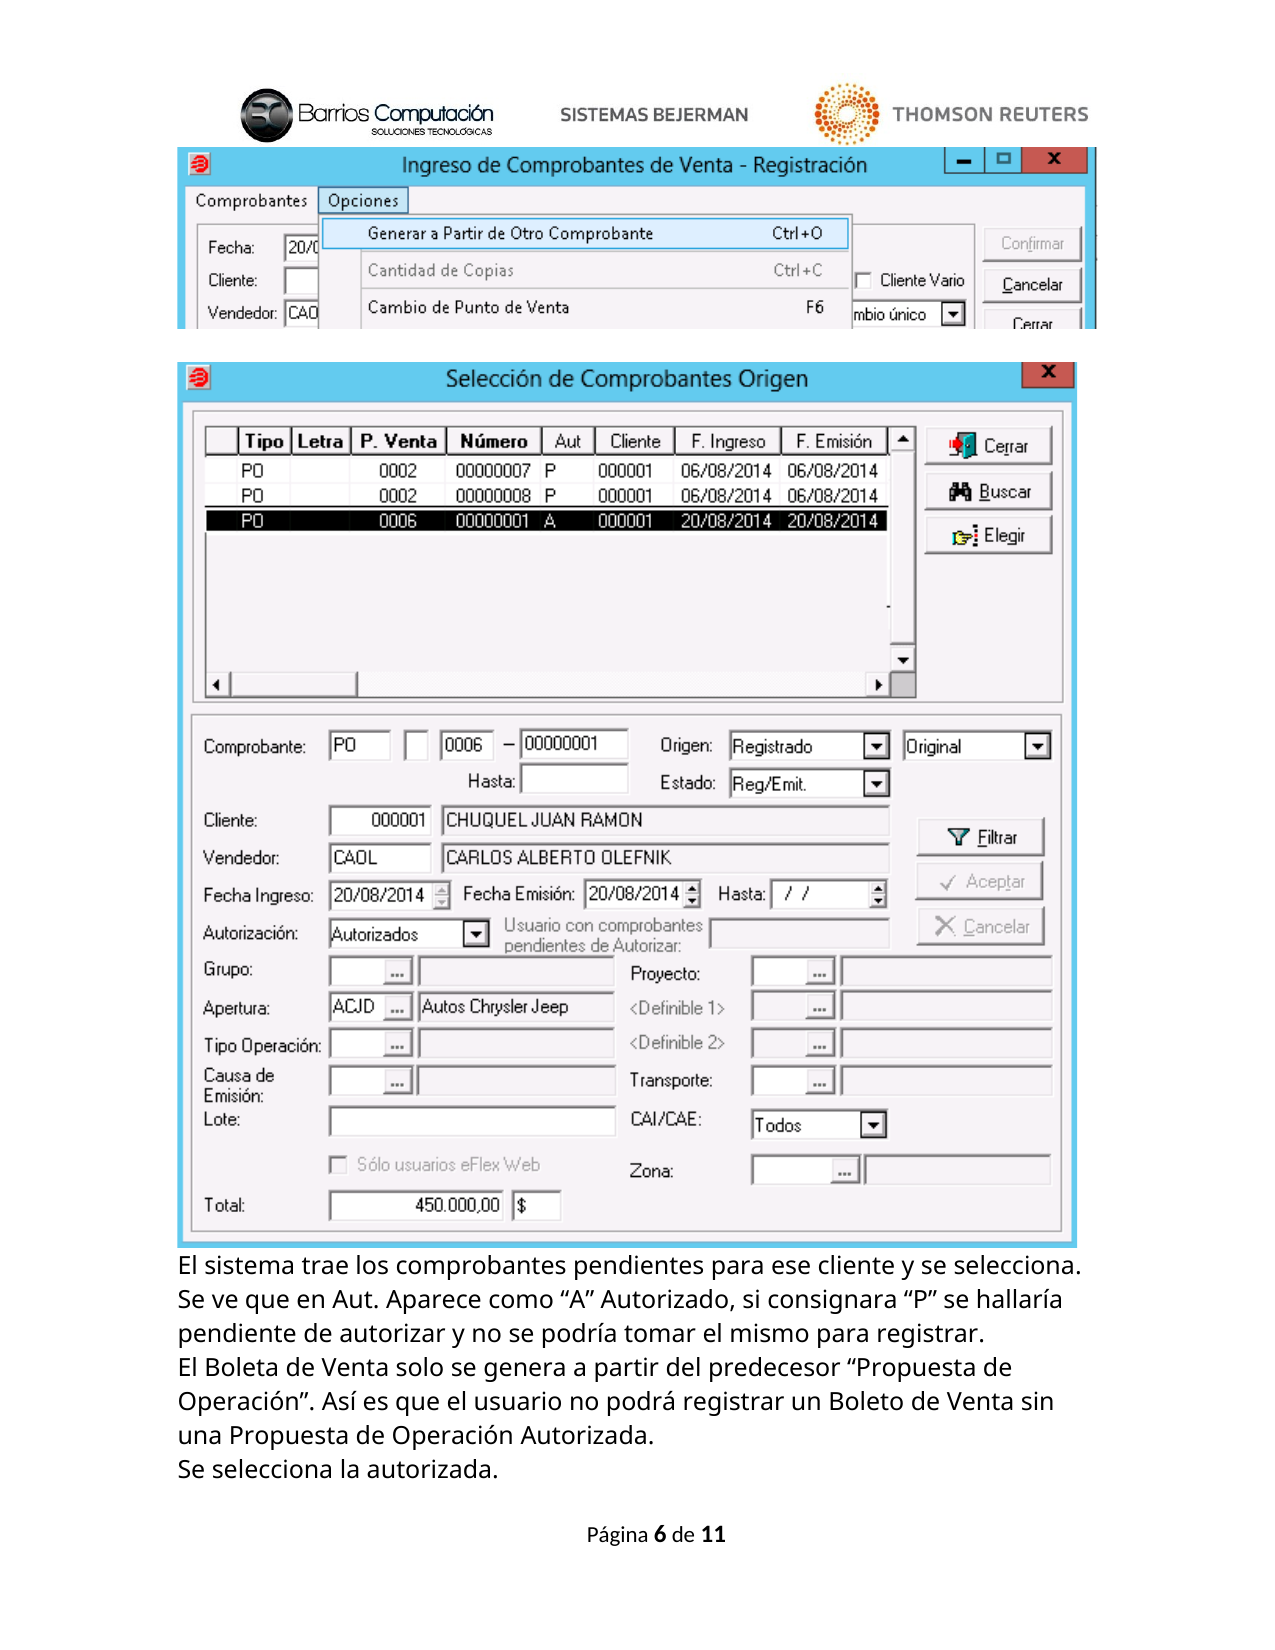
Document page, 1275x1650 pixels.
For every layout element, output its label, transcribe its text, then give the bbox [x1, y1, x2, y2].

title Se selecciona la autorizada. [177, 1452, 1098, 1486]
title El sistema trae los comprobantes pendientes para ese cliente y se selecciona. [177, 1247, 1098, 1281]
title El Boleta de Venta solo se genera a partir del predecesor “Propuesta de Operación”. Así es que el usuario no podrá registrar un Boleto de Venta sin una Propuesta de Operación Autorizada. [177, 1349, 1098, 1452]
title Se ve que en Aut. Aparece como “A” Autorizado, si consignara “P” se hallaría pendiente de autorizar y no se podría tomar el mismo para registrar. [177, 1281, 1098, 1349]
picture [214, 73, 1101, 146]
picture [177, 362, 1078, 1248]
picture [177, 147, 1098, 329]
